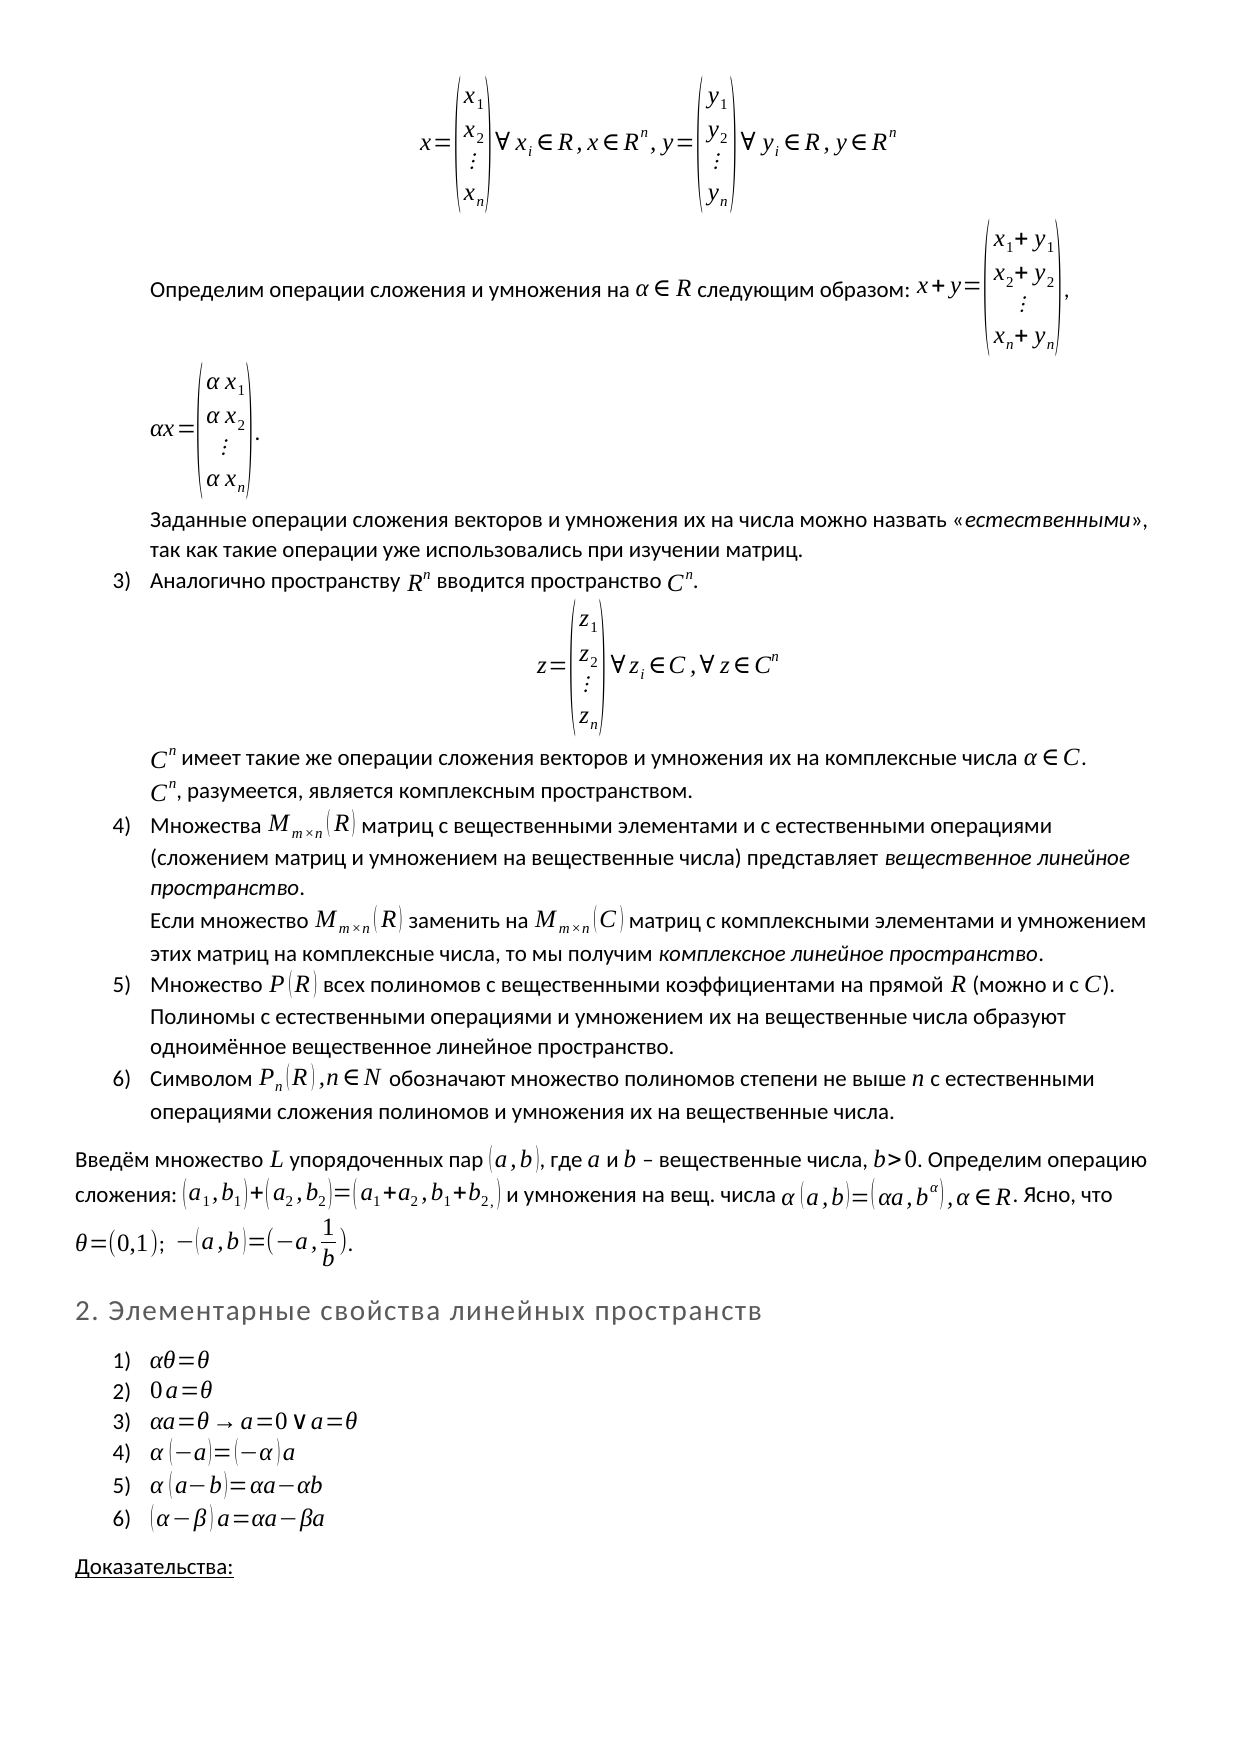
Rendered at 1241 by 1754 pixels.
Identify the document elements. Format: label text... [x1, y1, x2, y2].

list Заданные операции сложения векторов и умножения их на числа можно назвать «естественными», так как такие операции уже использовались при изучении матриц. [150, 505, 1165, 563]
list Множество всех полиномов с вещественными коэффициентами на прямой (можно и с ). Полиномы с естественными операциями и умножением их на вещественные числа образуют одноимённое вещественное линейное пространство. [112, 969, 1165, 1060]
text Доказательства: [75, 1552, 1165, 1580]
text Введём множество упорядоченных пар , где и – вещественные числа, . Определим операцию сложения: и умножения на вещ. числа . Ясно, что ; . [75, 1144, 1165, 1273]
subtitle 2. Элементарные свойства линейных пространств [75, 1292, 1165, 1327]
list Если множество заменить на матриц с комплексными элементами и умножением этих матриц на комплексные числа, то мы получим комплексное линейное пространство. [150, 904, 1165, 967]
list Символом обозначают множество полиномов степени не выше с естественными операциями сложения полиномов и умножения их на вещественные числа. [112, 1062, 1165, 1125]
list имеет такие же операции сложения векторов и умножения их на комплексные числа . [150, 742, 1165, 773]
list Множества матриц с вещественными элементами и с естественными операциями (сложением матриц и умножением на вещественные числа) представляет вещественное линейное пространство. [112, 808, 1165, 902]
list Определим операции сложения и умножения на следующим образом: , . [150, 218, 1165, 502]
list Аналогично пространству вводится пространство . [112, 565, 1165, 596]
list , разумеется, является комплексным пространством. [150, 775, 1165, 806]
